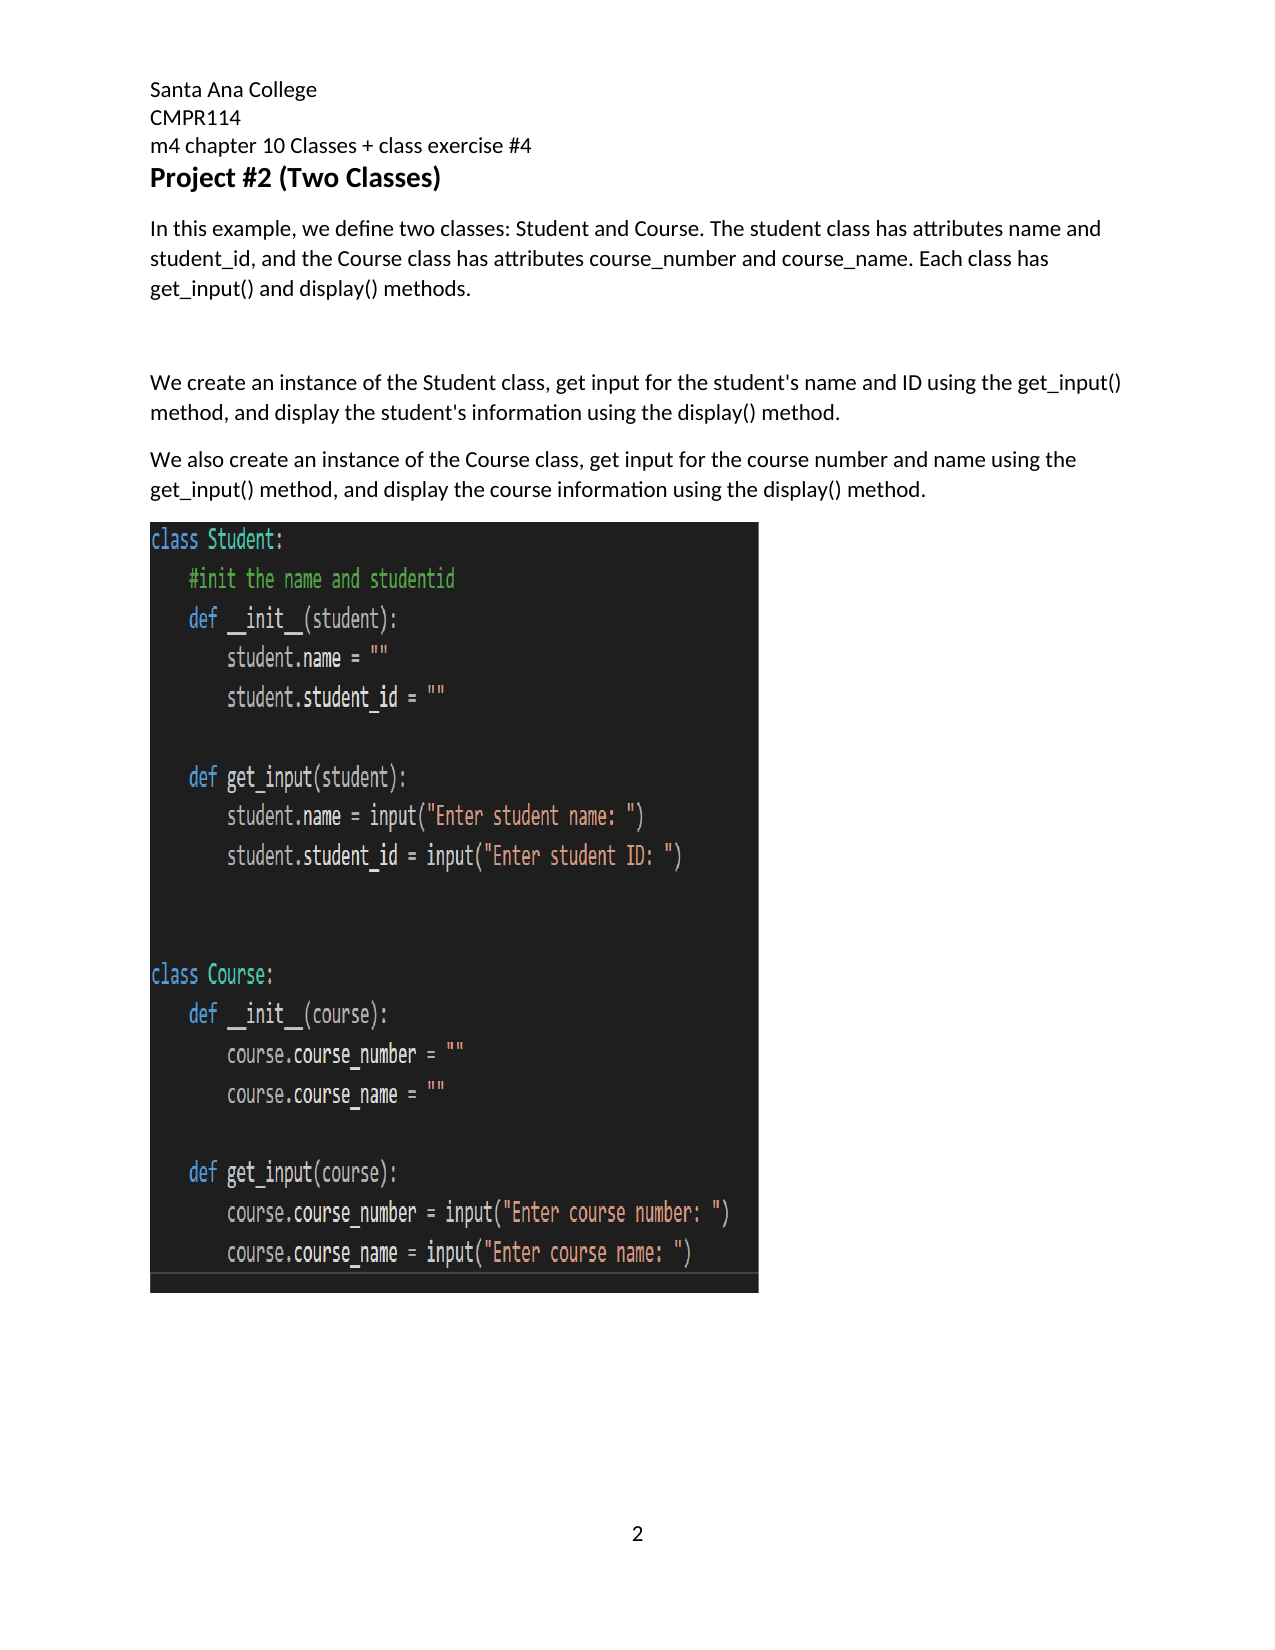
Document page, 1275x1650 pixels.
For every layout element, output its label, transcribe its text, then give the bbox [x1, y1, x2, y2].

text We also create an instance of the Course class, get input for the course number and name using the get_input() method, and display the course information using the display() method. [150, 445, 1125, 504]
text Project #2 (Two Classes) [150, 159, 1125, 195]
text In this example, we define two classes: Student and Course. The student class has attributes name and student_id, and the Course class has attributes course_number and course_name. Each class has get_input() and display() methods. [150, 214, 1125, 303]
text We create an instance of the Student class, get input for the student's name and ID using the get_input() method, and display the student's information using the display() method. [150, 368, 1125, 427]
